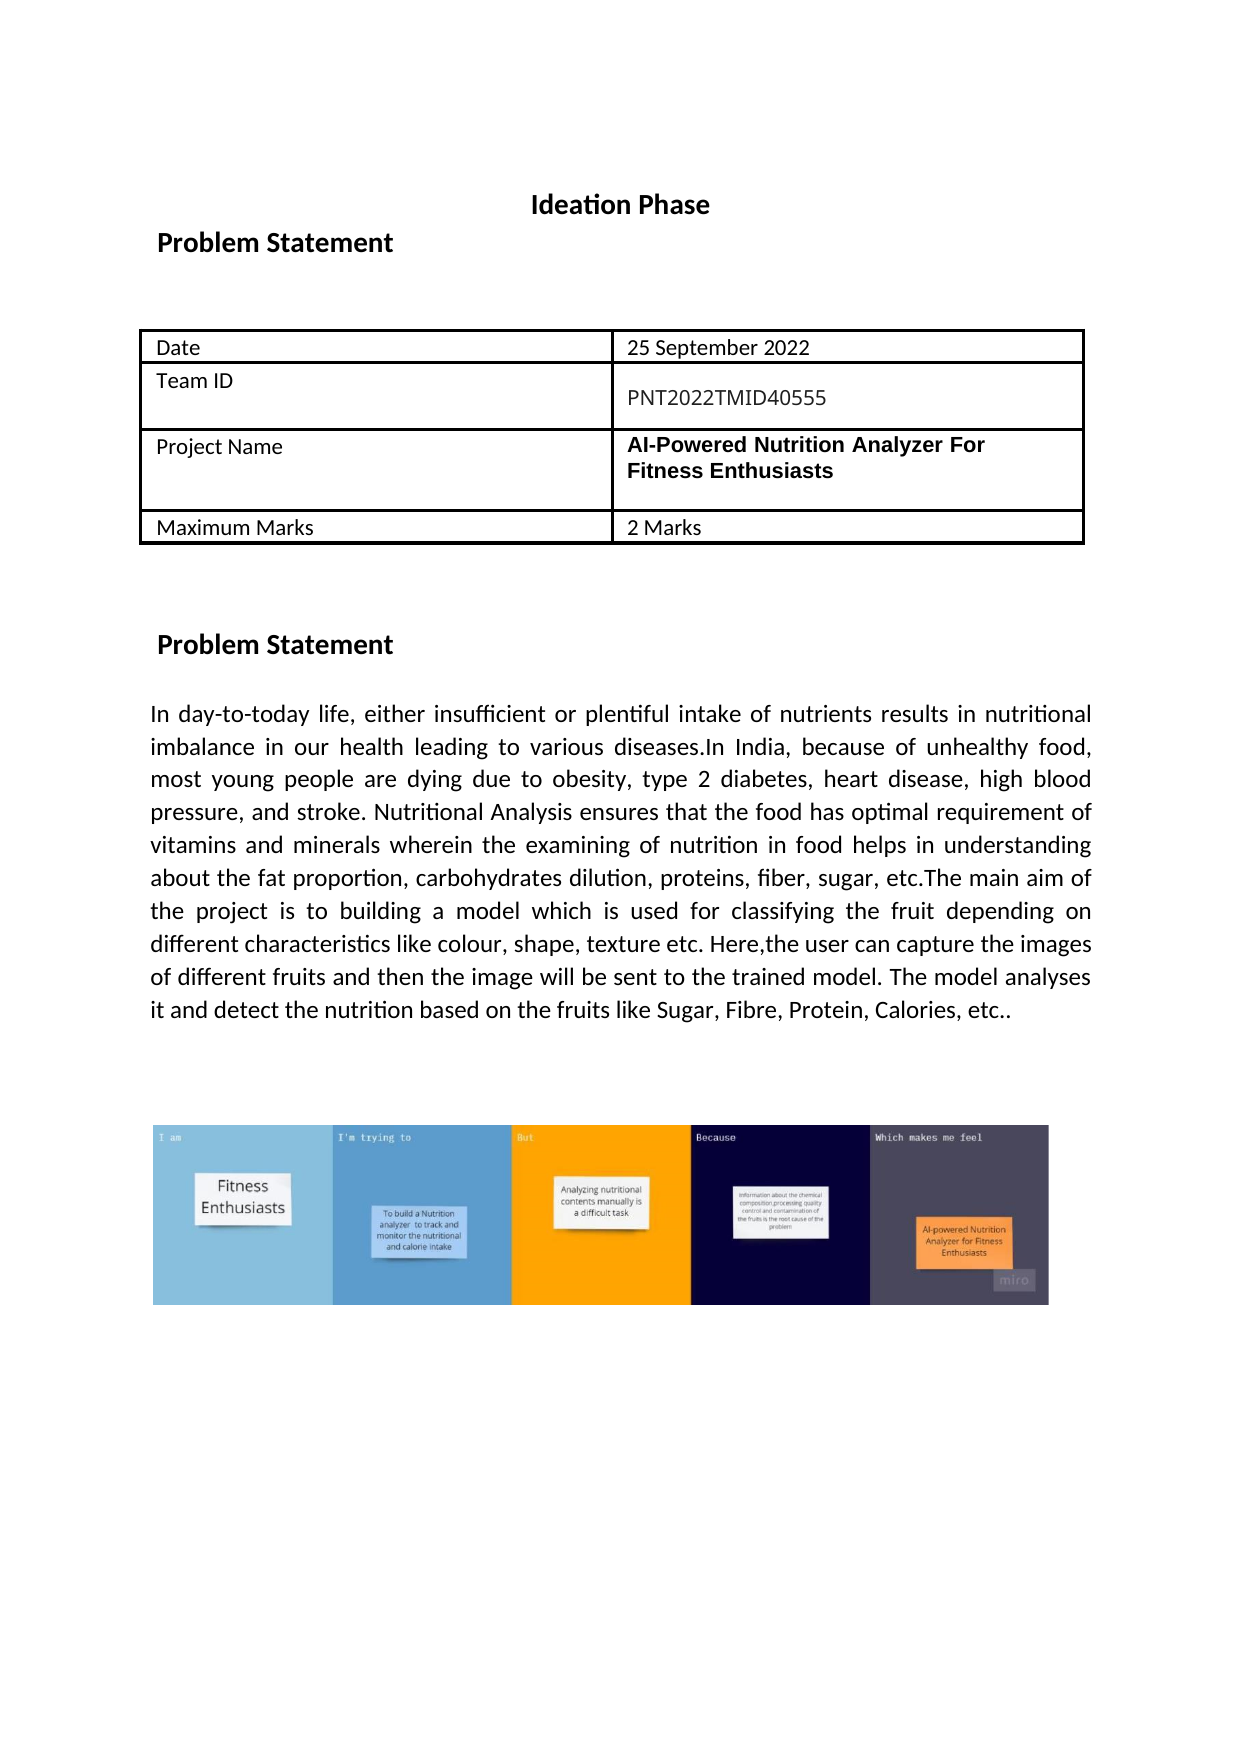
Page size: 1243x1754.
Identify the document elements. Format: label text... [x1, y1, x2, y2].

table_header Date [142, 332, 611, 361]
table_header 25 September 2022 [614, 332, 1082, 361]
text Ideation Phase Problem Statement [157, 186, 814, 260]
text Problem Statement [157, 626, 814, 662]
table_cell Maximum Marks [142, 512, 611, 541]
picture [153, 1125, 1049, 1305]
table_cell PNT2022TMID40555 [614, 364, 1082, 428]
table_cell 2 Marks [614, 512, 1082, 541]
text In day-to-today life, either insufficient or plentiful intake of nutrients results in nutritional imbalance in our health leading to various diseases.In India, because of unhealthy food, most young people are dying due to obesity, type 2 diabetes, heart disease, high blood pressure, and stroke. Nutritional Analysis ensures that the food has optimal requirement of vitamins and minerals wherein the examining of nutrition in food helps in understanding about the fat proportion, carbohydrates dilution, proteins, fiber, sugar, etc.The main aim of the project is to building a model which is used for classifying the fruit depending on different characteristics like colour, shape, texture etc. Here,the user can capture the images of different fruits and then the image will be sent to the trained model. The model analyses it and detect the nutrition based on the fruits like Sugar, Fibre, Protein, Calories, etc.. [150, 698, 1093, 1024]
table_cell AI-Powered Nutrition Analyzer For Fitness Enthusiasts [614, 431, 1082, 509]
table_cell Project Name [142, 431, 611, 509]
table_cell Team ID [142, 364, 611, 428]
